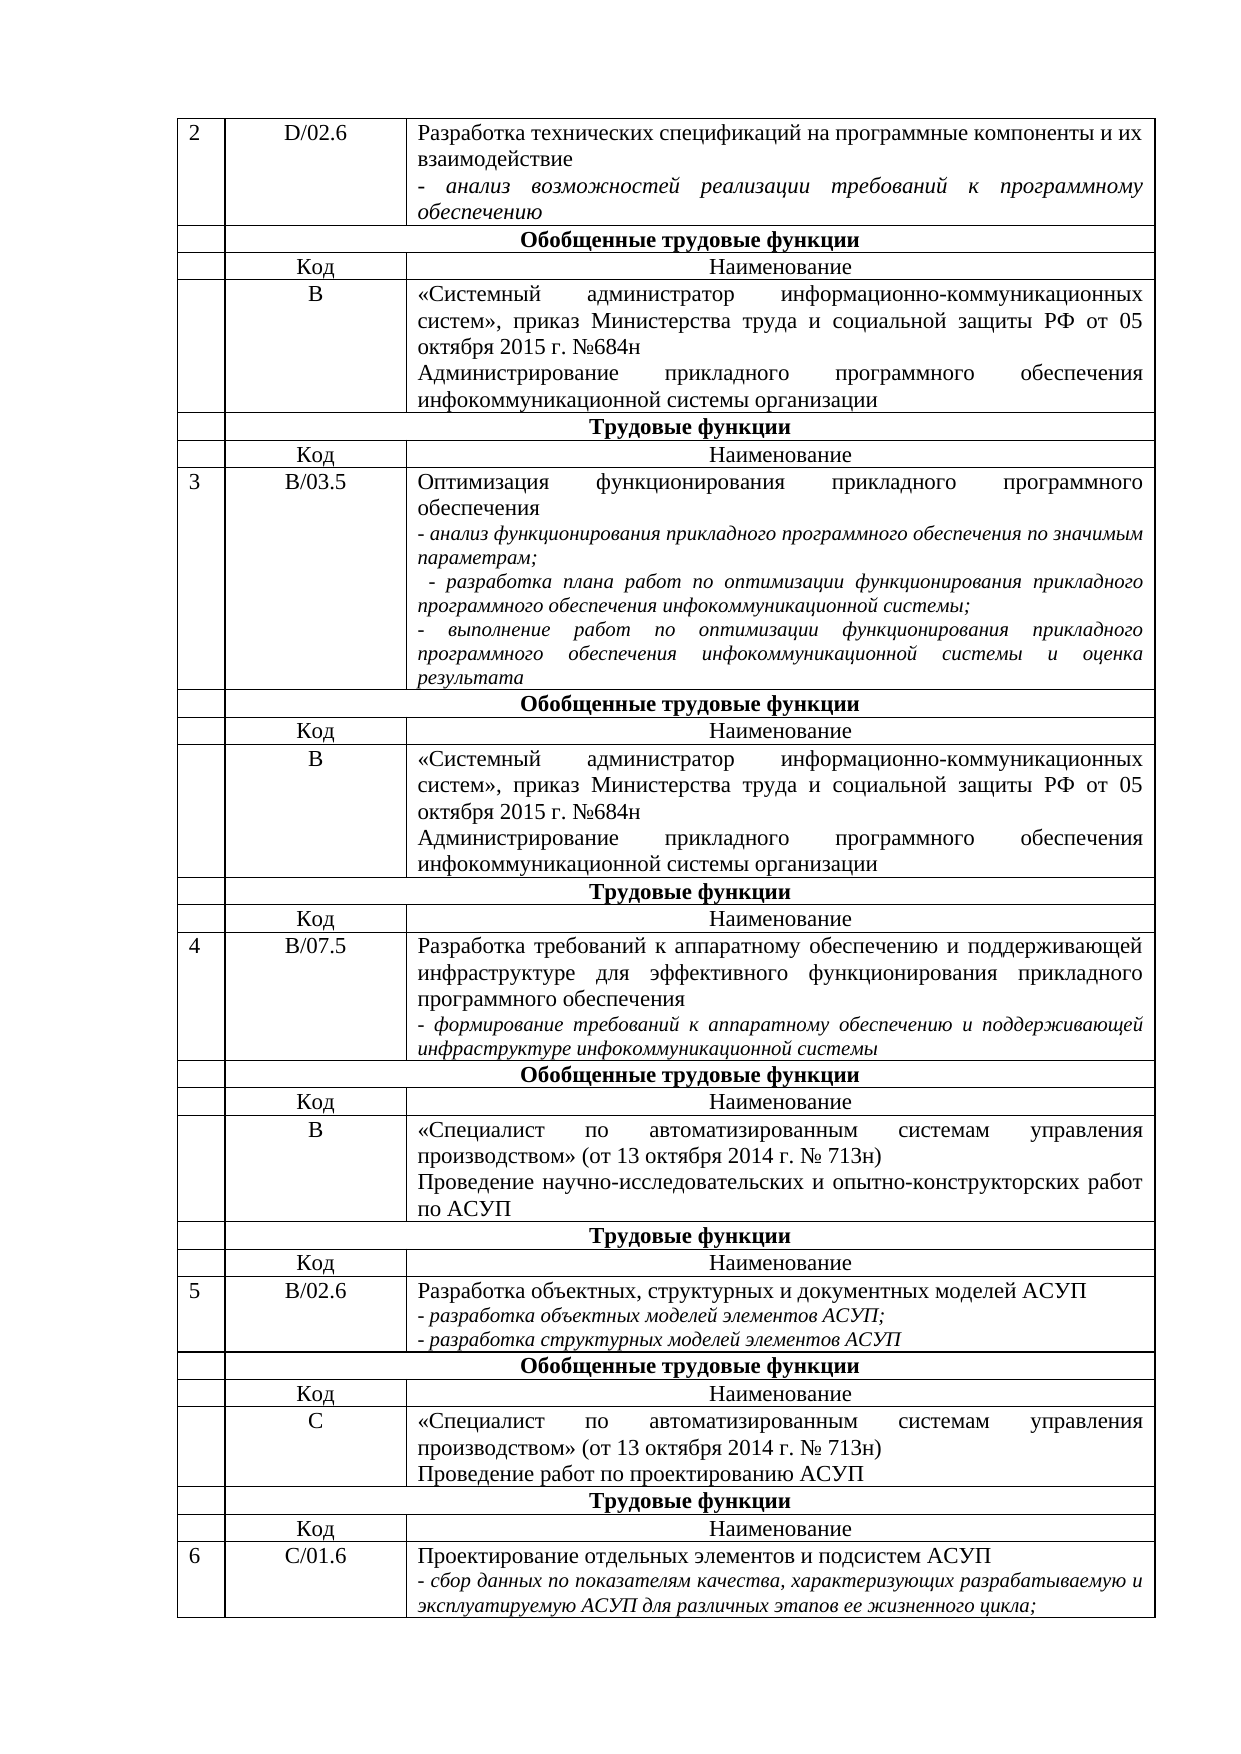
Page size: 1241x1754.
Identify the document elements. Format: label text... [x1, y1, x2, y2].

table_cell Обобщенные трудовые функции [226, 1061, 1154, 1087]
table_cell Код [226, 253, 406, 279]
table_cell [178, 718, 224, 744]
table_cell «Специалист по автоматизированным системам управления производством» (от 13 октября 2014 г. № 713н) Проведение работ по проектированию АСУП [407, 1407, 1154, 1486]
table_cell Код [226, 1380, 406, 1406]
table_cell D/02.6 [226, 119, 406, 224]
table_cell [178, 1088, 224, 1114]
table_cell Наименование [407, 1380, 1154, 1406]
table_cell 4 [178, 933, 224, 1060]
table_cell Наименование [407, 905, 1154, 932]
table_cell С [226, 1407, 406, 1486]
table_cell [178, 441, 224, 467]
table_cell 3 [178, 468, 224, 689]
table_cell Обобщенные трудовые функции [226, 1353, 1154, 1379]
table_cell [178, 1116, 224, 1221]
table_cell [178, 1250, 224, 1276]
table_cell 6 [178, 1542, 224, 1617]
table_cell «Специалист по автоматизированным системам управления производством» (от 13 октября 2014 г. № 713н) Проведение научно-исследовательских и опытно-конструкторских работ по АСУП [407, 1116, 1154, 1221]
table_cell Разработка требований к аппаратному обеспечению и поддерживающей инфраструктуре для эффективного функционирования прикладного программного обеспечения - формирование требований к аппаратному обеспечению и поддерживающей инфраструктуре инфокоммуникационной системы [407, 933, 1154, 1060]
table_cell Код [226, 718, 406, 744]
table_cell Код [226, 1088, 406, 1114]
table_cell B [226, 1116, 406, 1221]
table_cell «Системный администратор информационно-коммуникационных систем», приказ Министерства труда и социальной защиты РФ от 05 октября 2015 г. №684н Администрирование прикладного программного обеспечения инфокоммуникационной системы организации [407, 280, 1154, 412]
table_cell Трудовые функции [226, 878, 1154, 904]
table_cell Трудовые функции [226, 413, 1154, 439]
table_cell Наименование [407, 441, 1154, 467]
table_cell Оптимизация функционирования прикладного программного обеспечения - анализ функционирования прикладного программного обеспечения по значимым параметрам; - разработка плана работ по оптимизации функционирования прикладного программного обеспечения инфокоммуникационной системы; - выполнение работ по оптимизации функционирования прикладного программного обеспечения инфокоммуникационной системы и оценка результата [407, 468, 1154, 689]
table_cell B [226, 280, 406, 412]
table_cell Обобщенные трудовые функции [226, 226, 1154, 252]
table_cell [178, 1380, 224, 1406]
table_cell [178, 745, 224, 877]
table_cell Разработка технических спецификаций на программные компоненты и их взаимодействие - анализ возможностей реализации требований к программному обеспечению [407, 119, 1154, 224]
table_cell Трудовые функции [226, 1487, 1154, 1514]
table_cell [178, 1487, 224, 1514]
table_cell [178, 1353, 224, 1379]
table_cell Наименование [407, 1250, 1154, 1276]
table_cell Код [226, 1250, 406, 1276]
table_cell Код [226, 441, 406, 467]
table_cell B/03.5 [226, 468, 406, 689]
table_cell Наименование [407, 1515, 1154, 1541]
table_cell Наименование [407, 1088, 1154, 1114]
table_cell B [226, 745, 406, 877]
table_cell [178, 905, 224, 932]
table_cell Код [226, 905, 406, 932]
table_cell 2 [178, 119, 224, 224]
table_cell 5 [178, 1277, 224, 1351]
table_cell Разработка объектных, структурных и документных моделей АСУП - разработка объектных моделей элементов АСУП; - разработка структурных моделей элементов АСУП [407, 1277, 1154, 1351]
table_cell [178, 878, 224, 904]
table_cell C/01.6 [226, 1542, 406, 1617]
table_cell B/02.6 [226, 1277, 406, 1351]
table_cell Трудовые функции [226, 1222, 1154, 1248]
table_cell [407, 1542, 1154, 1617]
table_cell [178, 1407, 224, 1486]
table_cell Обобщенные трудовые функции [226, 690, 1154, 717]
table_cell «Системный администратор информационно-коммуникационных систем», приказ Министерства труда и социальной защиты РФ от 05 октября 2015 г. №684н Администрирование прикладного программного обеспечения инфокоммуникационной системы организации [407, 745, 1154, 877]
table_cell [178, 226, 224, 252]
table_cell Код [226, 1515, 406, 1541]
table_cell [178, 253, 224, 279]
table_cell Наименование [407, 253, 1154, 279]
table_cell Наименование [407, 718, 1154, 744]
table_cell [178, 413, 224, 439]
table_cell [178, 1222, 224, 1248]
table_cell [178, 1515, 224, 1541]
table_cell [178, 690, 224, 717]
table_cell [178, 280, 224, 412]
table_cell [178, 1061, 224, 1087]
table_cell B/07.5 [226, 933, 406, 1060]
